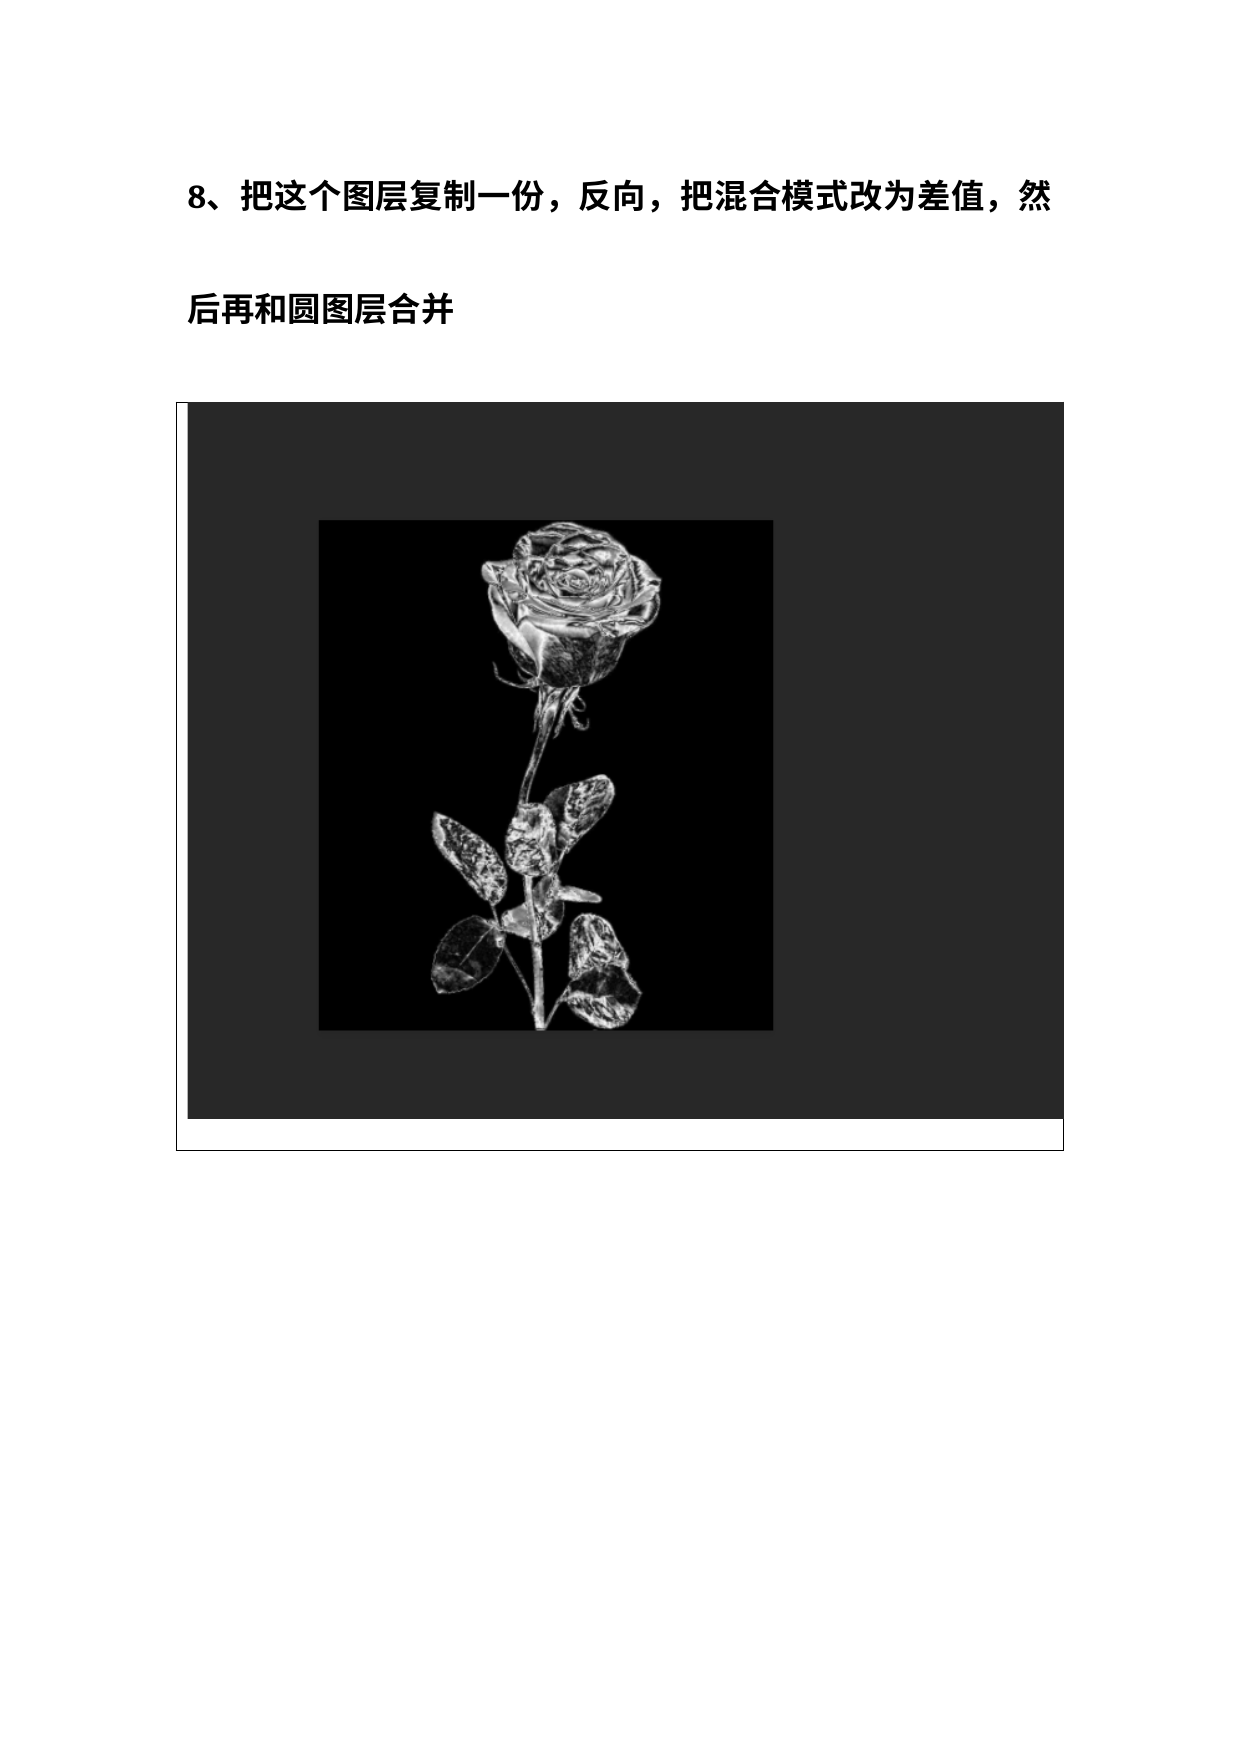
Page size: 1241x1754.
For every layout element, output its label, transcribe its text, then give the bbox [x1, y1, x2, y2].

subtitle 8、把这个图层复制一份，反向，把混合模式改为差值，然后再和圆图层合并 [187, 162, 1053, 339]
table_header [177, 403, 1063, 1150]
picture [187, 402, 1064, 1119]
